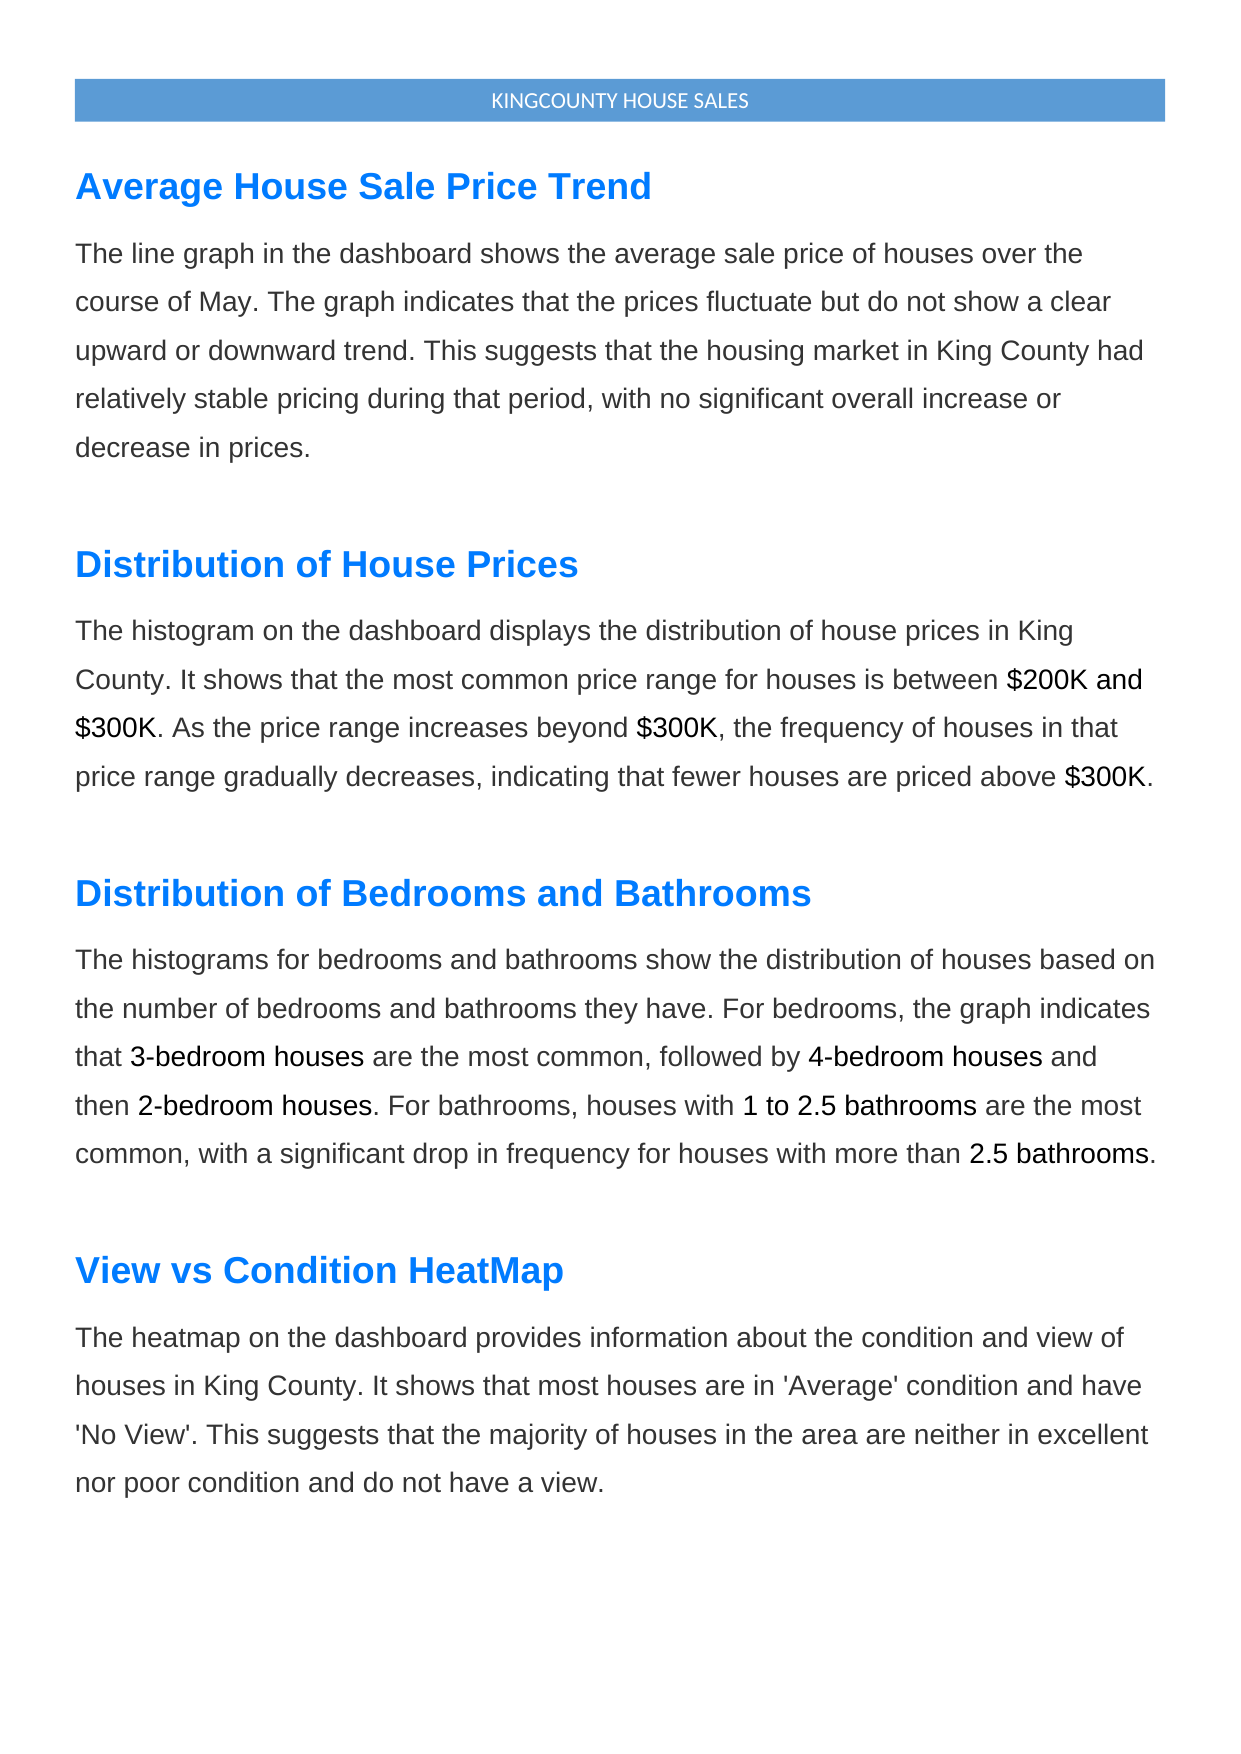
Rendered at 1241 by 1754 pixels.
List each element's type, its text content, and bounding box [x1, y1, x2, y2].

text Distribution of Bedrooms and Bathrooms [75, 871, 1165, 914]
text The line graph in the dashboard shows the average sale price of houses over the course of May. The graph indicates that the prices fluctuate but do not show a clear upward or downward trend. This suggests that the housing market in King County had relatively stable pricing during that period, with no significant overall increase or decrease in prices. [75, 237, 1165, 463]
text The histogram on the dashboard displays the distribution of house prices in King County. It shows that the most common price range for houses is between $200K and $300K. As the price range increases beyond $300K, the frequency of houses in that price range gradually decreases, indicating that fewer houses are priced above $300K. [75, 614, 1165, 792]
text The histograms for bedrooms and bathrooms show the distribution of houses based on the number of bedrooms and bathrooms they have. For bedrooms, the graph indicates that 3-bedroom houses are the most common, followed by 4-bedroom houses and then 2-bedroom houses. For bathrooms, houses with 1 to 2.5 bathrooms are the most common, with a significant drop in frequency for houses with more than 2.5 bathrooms. [75, 943, 1165, 1169]
text Distribution of House Prices [75, 542, 1165, 585]
text View vs Condition HeatMap [75, 1248, 1165, 1291]
text Average House Sale Price Trend [75, 164, 1165, 207]
text The heatmap on the dashboard provides information about the condition and view of houses in King County. It shows that most houses are in 'Average' condition and have 'No View'. This suggests that the majority of houses in the area are neither in excellent nor poor condition and do not have a view. [75, 1321, 1165, 1498]
